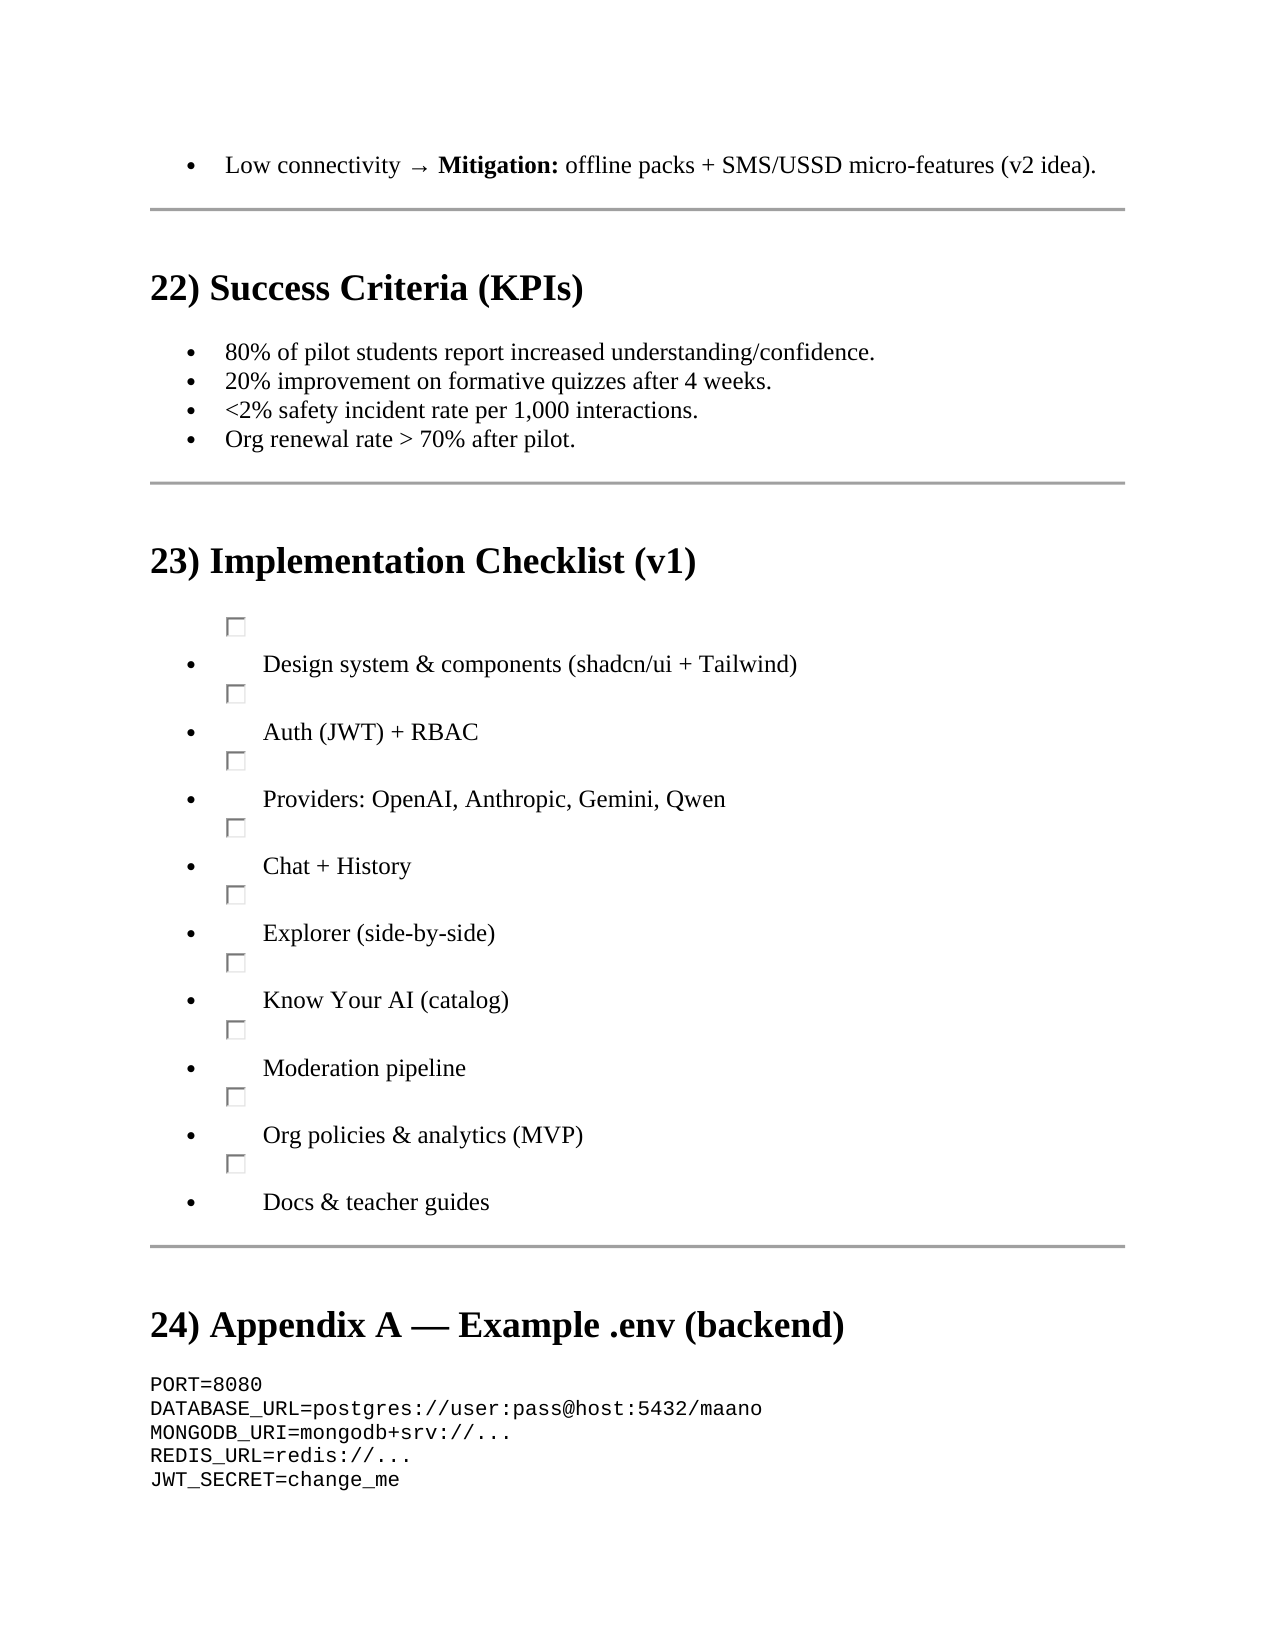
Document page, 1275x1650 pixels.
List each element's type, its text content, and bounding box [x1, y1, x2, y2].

list Moderation pipeline [187, 1014, 1125, 1081]
list Low connectivity → Mitigation: offline packs + SMS/USSD micro-features (v2 idea). [187, 150, 1125, 179]
text 23) Implementation Checklist (v1) [150, 539, 1125, 582]
list Chat + History [187, 813, 1125, 880]
text 24) Appendix A — Example .env (backend) [150, 1302, 1125, 1345]
list Org renewal rate > 70% after pilot. [187, 424, 1125, 452]
text PORT=8080 [150, 1374, 1125, 1398]
list Org policies & analytics (MVP) [187, 1081, 1125, 1148]
list Design system & components (shadcn/ui + Tailwind) [187, 611, 1125, 678]
list Explorer (side-by-side) [187, 880, 1125, 947]
text REDIS_URL=redis://... [150, 1445, 1125, 1469]
text JWT_SECRET=change_me [150, 1469, 1125, 1493]
list Auth (JWT) + RBAC [187, 678, 1125, 745]
list Know Your AI (catalog) [187, 947, 1125, 1014]
list Docs & teacher guides [187, 1148, 1125, 1216]
list Providers: OpenAI, Anthropic, Gemini, Qwen [187, 745, 1125, 813]
text MONGODB_URI=mongodb+srv://... [150, 1422, 1125, 1445]
list 20% improvement on formative quizzes after 4 weeks. [187, 366, 1125, 395]
text 22) Success Criteria (KPIs) [150, 265, 1125, 308]
text DATABASE_URL=postgres://user:pass@host:5432/maano [150, 1398, 1125, 1422]
list 80% of pilot students report increased understanding/confidence. [187, 337, 1125, 366]
list <2% safety incident rate per 1,000 interactions. [187, 395, 1125, 424]
